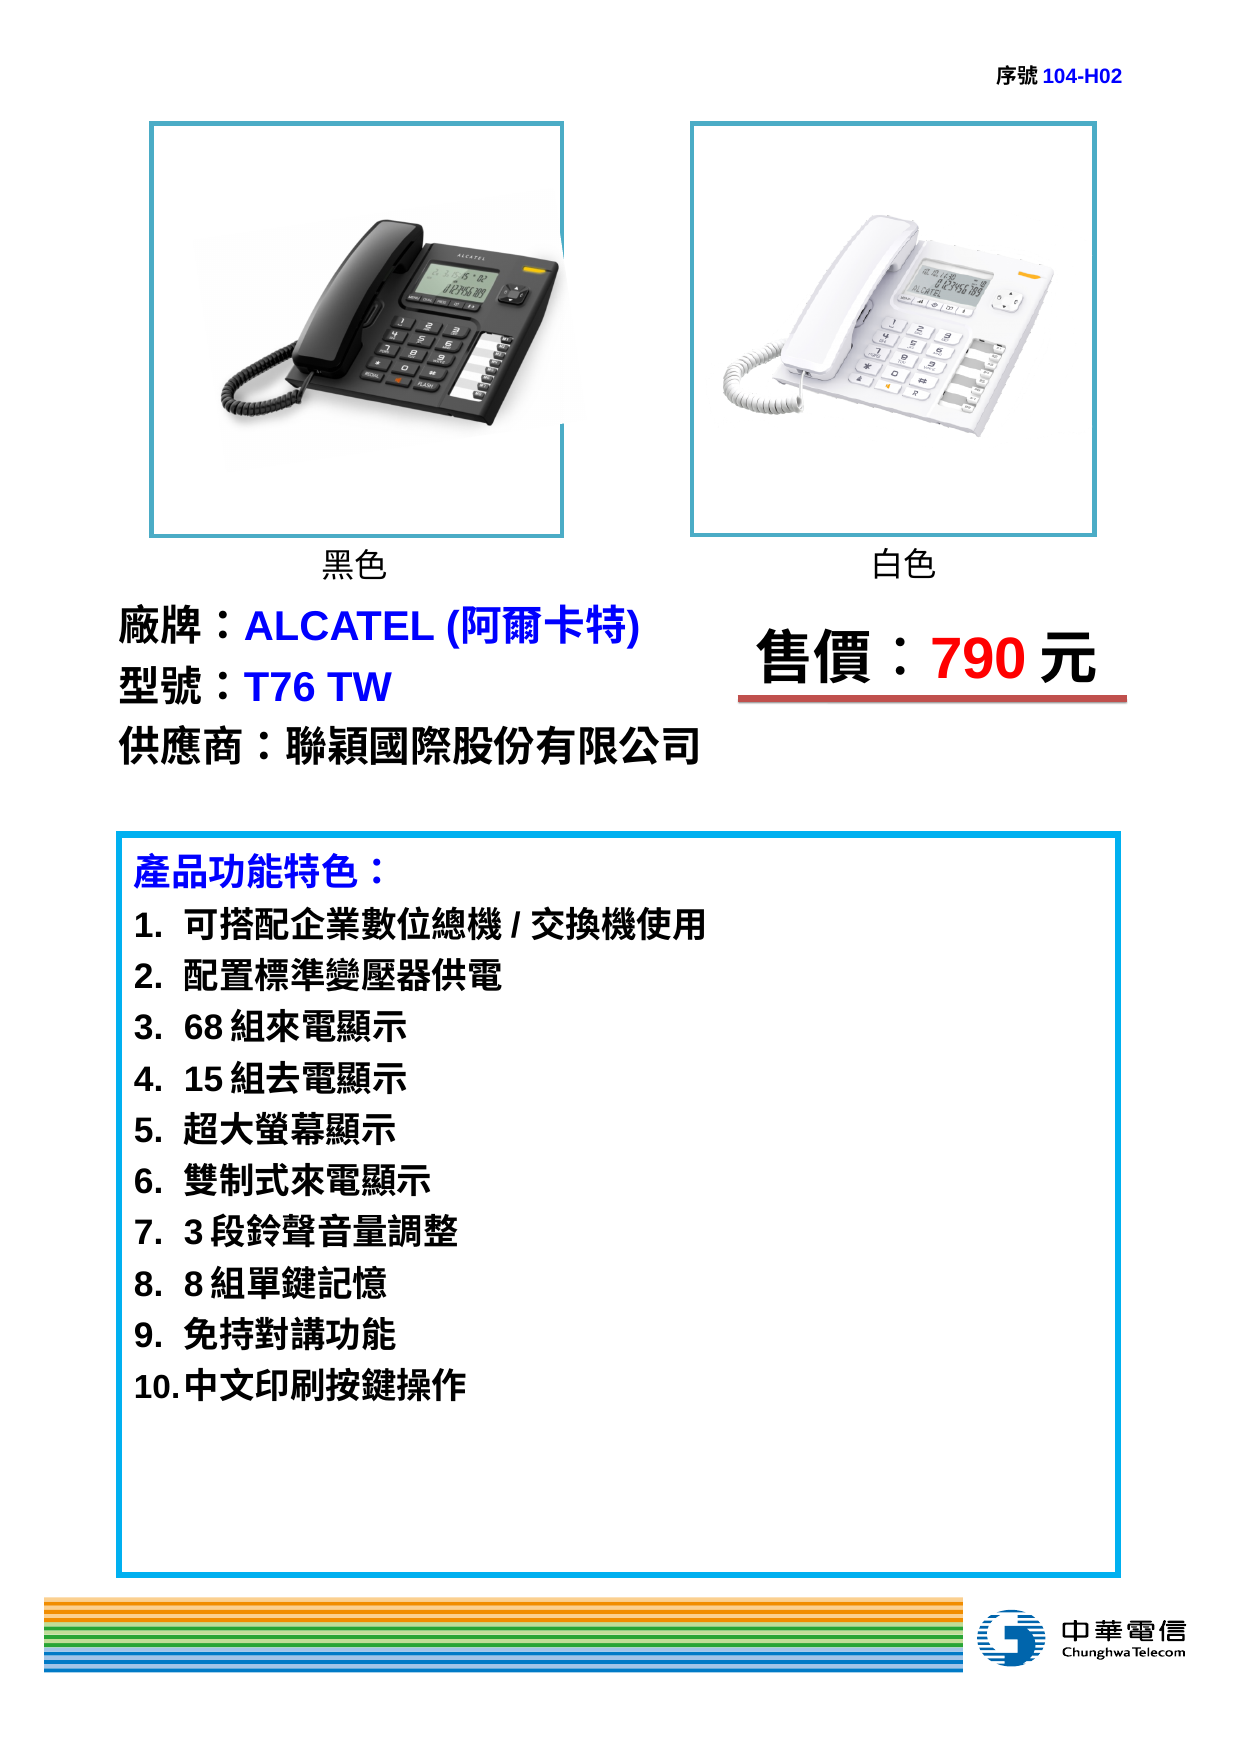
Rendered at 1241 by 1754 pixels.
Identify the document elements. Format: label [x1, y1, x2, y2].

picture [194, 188, 588, 473]
picture [694, 176, 1093, 482]
